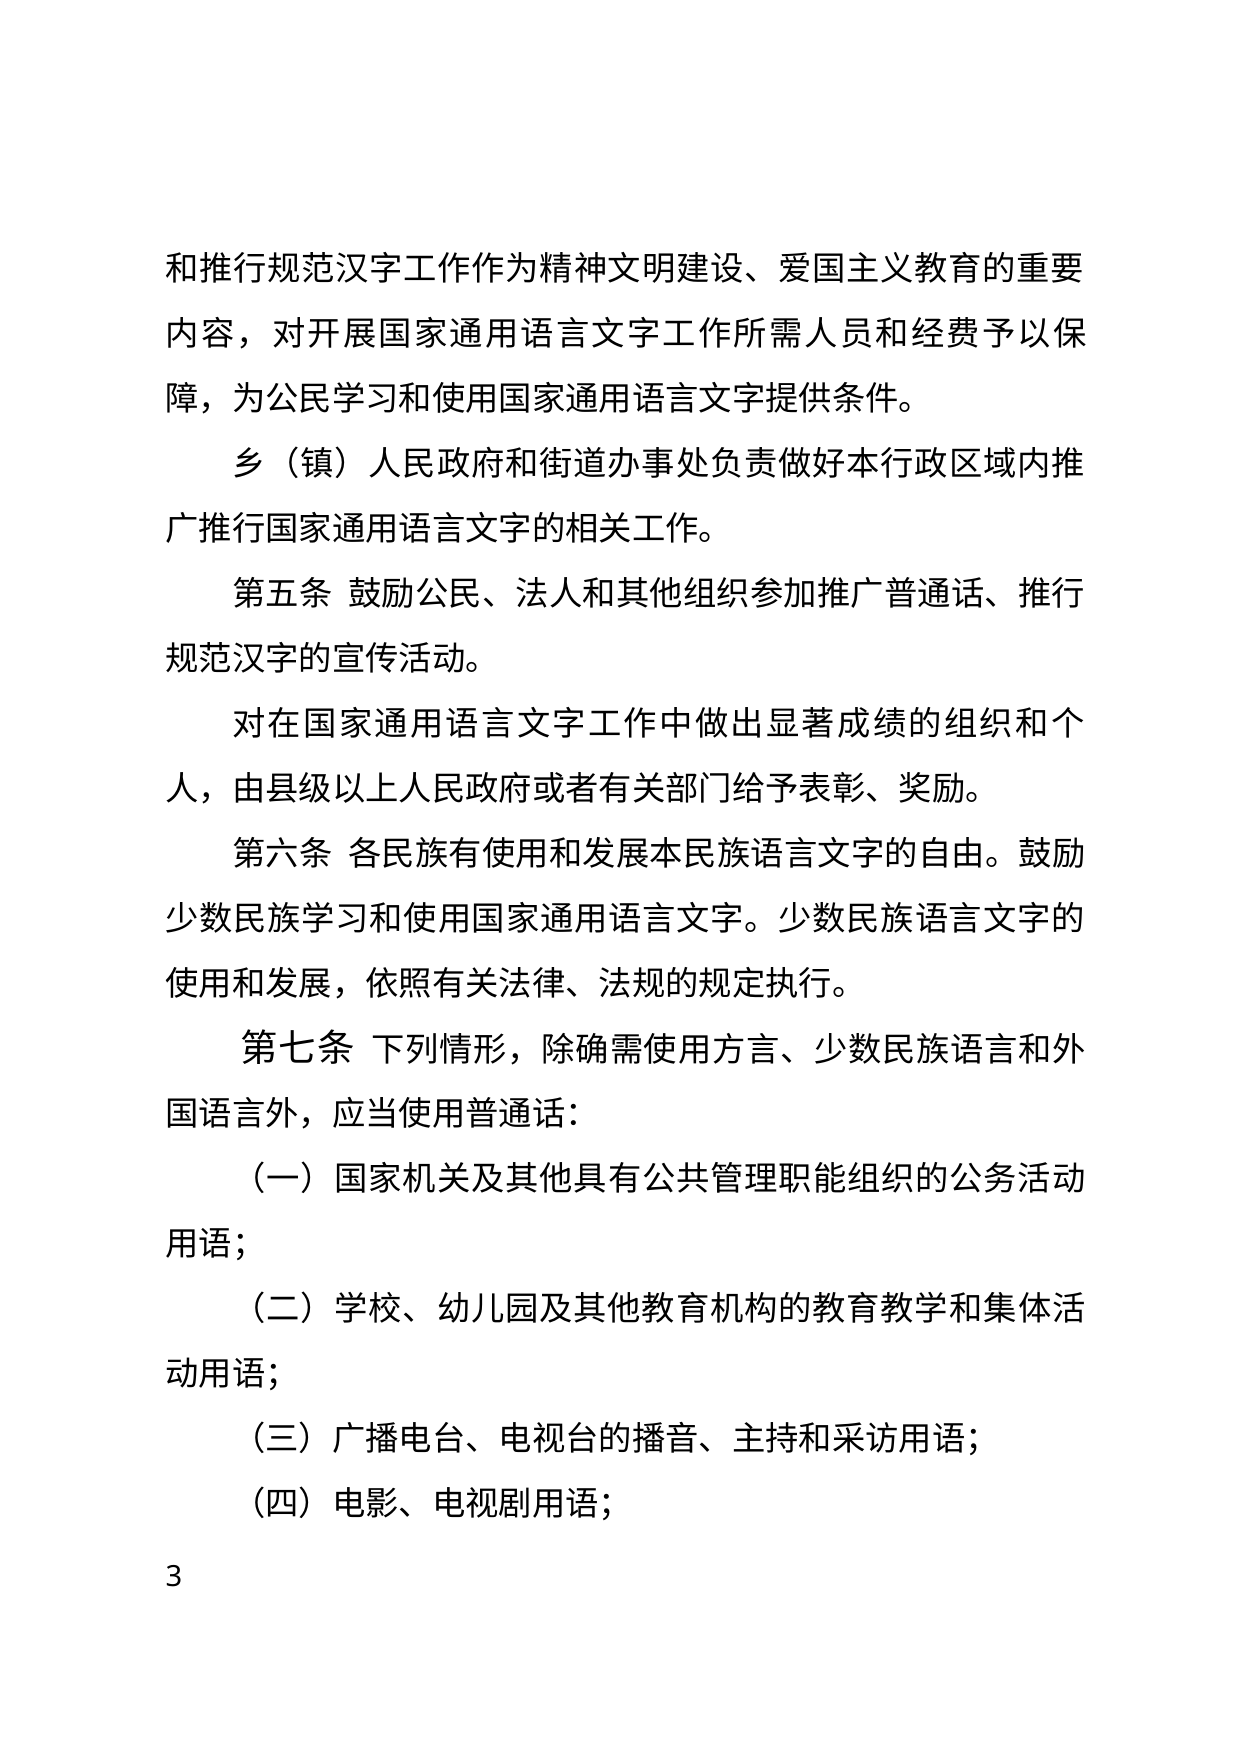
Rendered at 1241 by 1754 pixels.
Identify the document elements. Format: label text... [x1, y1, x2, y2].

text （二）学校、幼儿园及其他教育机构的教育教学和集体活动用语； [165, 1273, 1087, 1403]
text 第七条 下列情形，除确需使用方言、少数民族语言和外国语言外，应当使用普通话： [165, 1013, 1087, 1143]
text 第六条 各民族有使用和发展本民族语言文字的自由。鼓励少数民族学习和使用国家通用语言文字。少数民族语言文字的使用和发展，依照有关法律、法规的规定执行。 [165, 818, 1087, 1013]
text （三）广播电台、电视台的播音、主持和采访用语； [165, 1403, 1087, 1468]
text 乡（镇）人民政府和街道办事处负责做好本行政区域内推广推行国家通用语言文字的相关工作。 [165, 428, 1087, 558]
text 对在国家通用语言文字工作中做出显著成绩的组织和个人，由县级以上人民政府或者有关部门给予表彰、奖励。 [165, 688, 1087, 818]
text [165, 233, 1087, 428]
text （一）国家机关及其他具有公共管理职能组织的公务活动用语； [165, 1143, 1087, 1273]
text 第五条 鼓励公民、法人和其他组织参加推广普通话、推行规范汉字的宣传活动。 [165, 558, 1087, 688]
text （四）电影、电视剧用语； [165, 1468, 1087, 1533]
